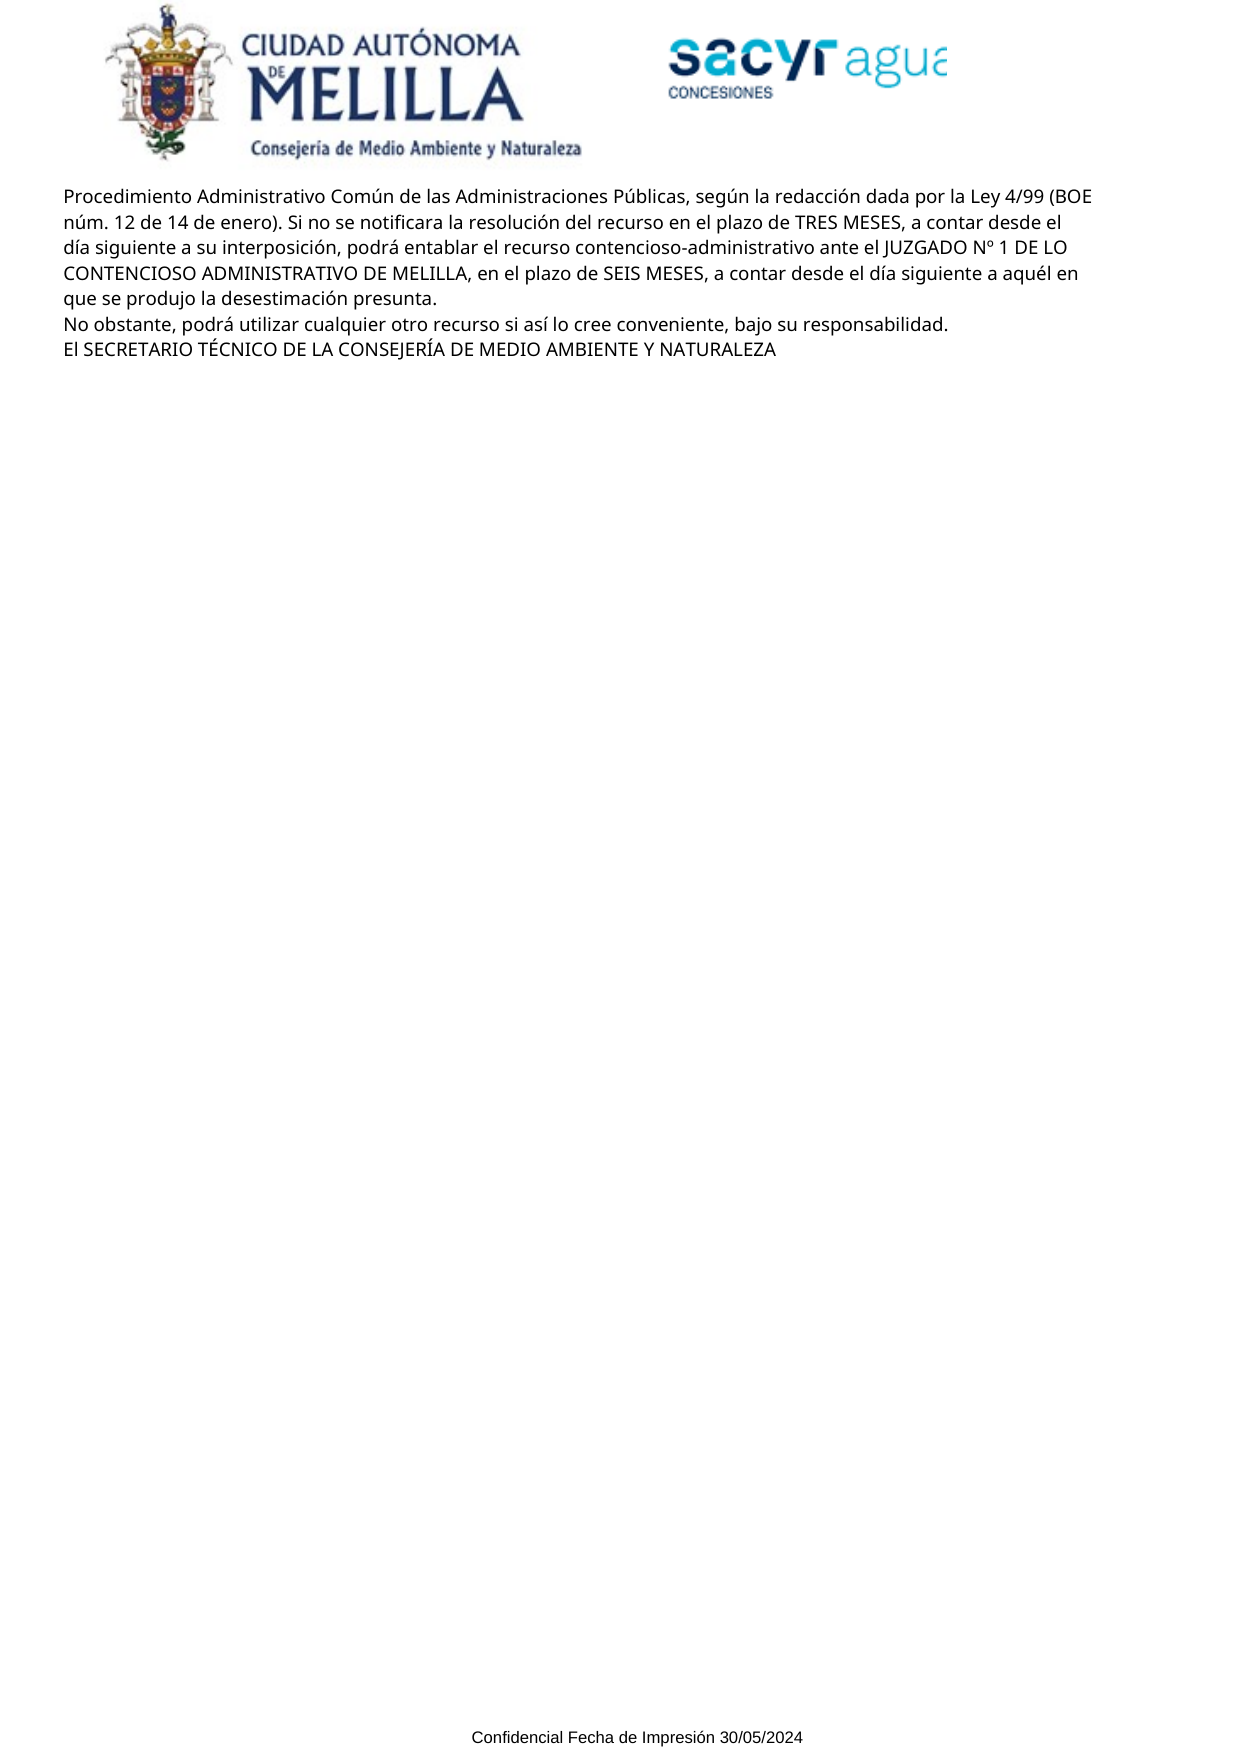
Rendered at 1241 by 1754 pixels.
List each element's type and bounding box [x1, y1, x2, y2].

picture [664, 33, 947, 106]
picture [77, 0, 583, 178]
table_cell [59, 180, 1098, 399]
